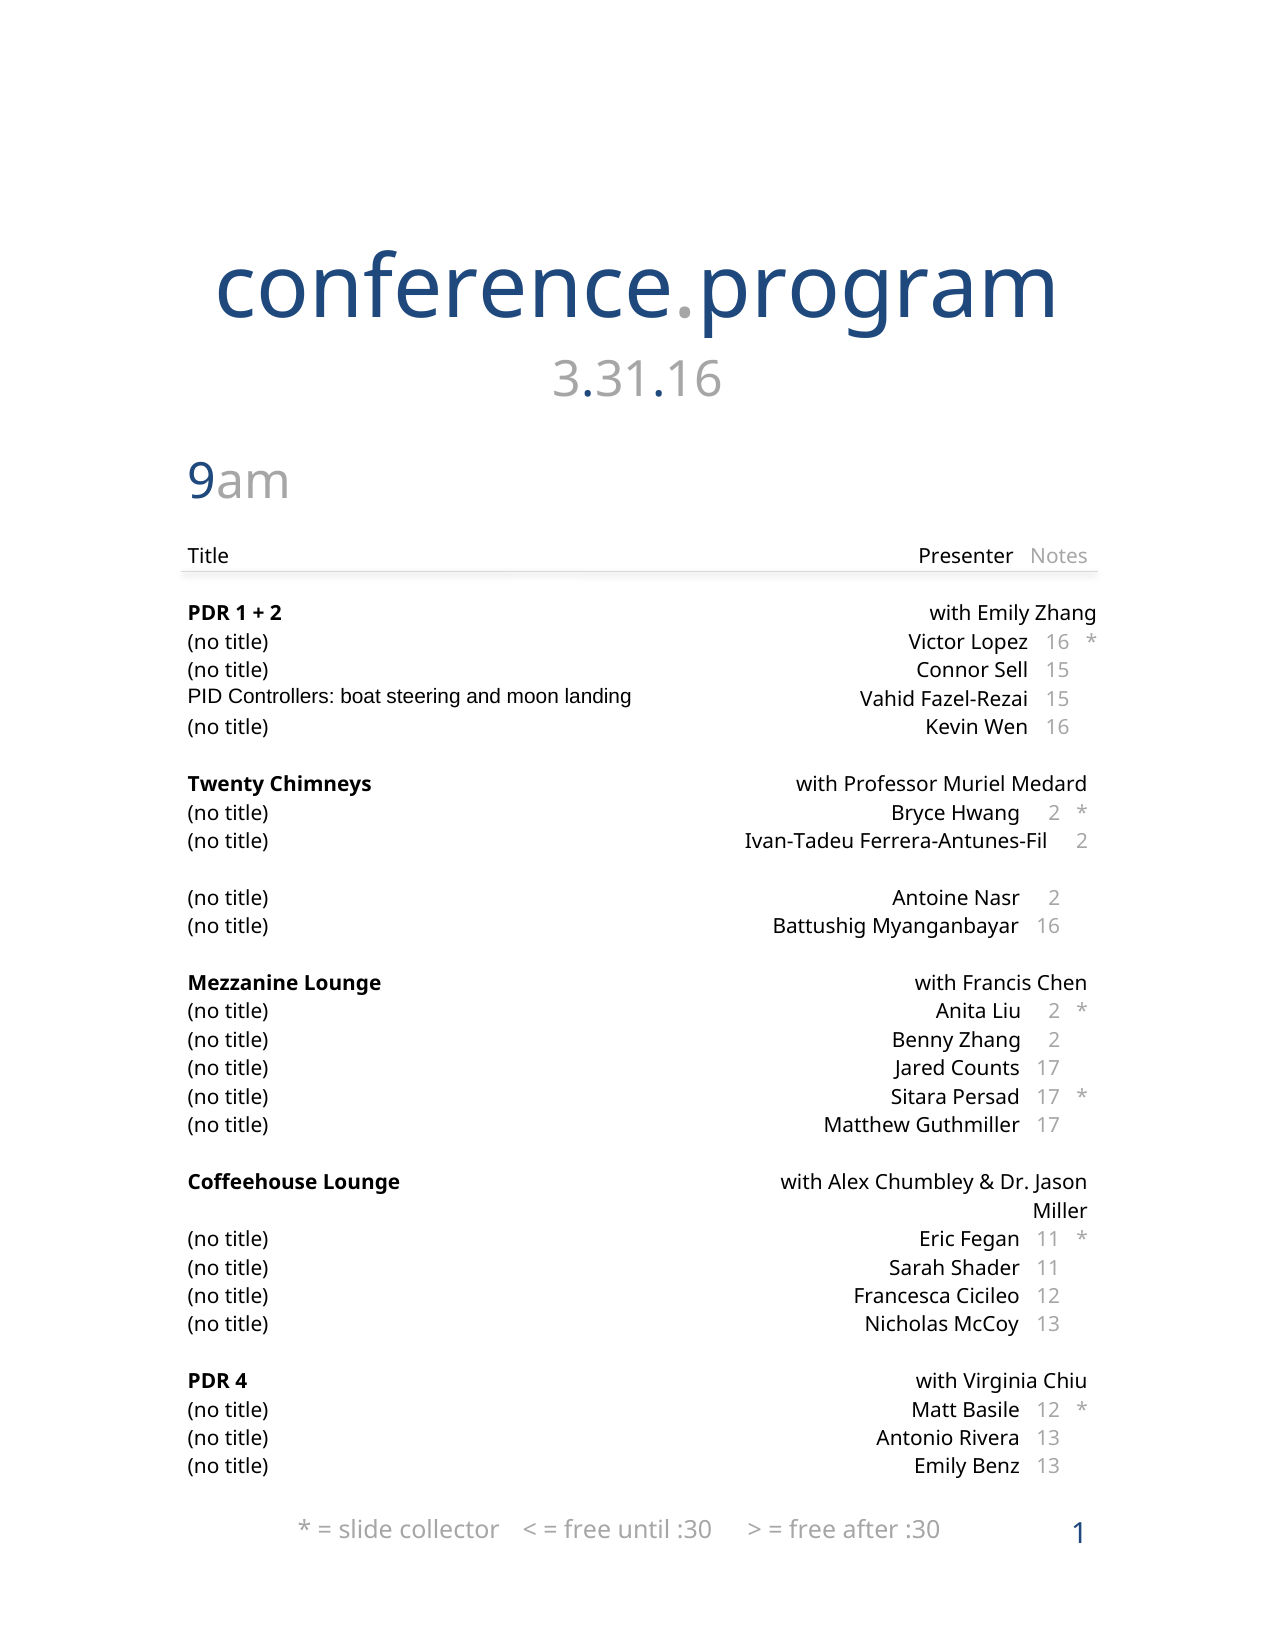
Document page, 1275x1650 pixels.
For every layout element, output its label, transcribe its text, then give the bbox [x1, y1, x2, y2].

table_cell Connor Sell 015 * [703, 655, 1108, 684]
table_cell (no title) [176, 1395, 769, 1423]
table_cell (no title) [176, 712, 703, 741]
table_cell (no title) [176, 883, 731, 911]
table_header Twenty Chimneys [176, 769, 731, 798]
table_header Mezzanine Lounge [176, 968, 806, 997]
table_cell Anita Liu 2 * [806, 997, 1099, 1025]
table_cell (no title) [176, 1423, 769, 1452]
table_header Presenter Notes [638, 542, 1099, 570]
table_cell (no title) [176, 1253, 712, 1281]
text 3.31.16 [187, 343, 1087, 411]
table_cell Bryce Hwang 02 * [731, 798, 1099, 826]
table_header Coffeehouse Lounge [176, 1167, 712, 1224]
table_cell Nicholas McCoy 013 * [713, 1310, 1099, 1338]
table_cell Victor Lopez 016 * [703, 627, 1108, 655]
table_cell Kevin Wen 016 * [703, 712, 1108, 741]
table_cell (no title) [176, 826, 731, 883]
table_header with Virginia Chiu [769, 1366, 1099, 1395]
table_cell Eric Fegan 11 * [713, 1224, 1099, 1253]
table_cell (no title) [176, 627, 703, 655]
table_cell Francesca Cicileo 12 * [713, 1281, 1099, 1309]
table_header with Francis Chen [806, 968, 1099, 997]
table_cell Antoine Nasr 02 * [731, 883, 1099, 911]
text conference.program [187, 224, 1087, 343]
table_cell (no title) [176, 1224, 712, 1253]
table_cell Sarah Shader 11 * [713, 1253, 1099, 1281]
table_cell (no title) [176, 655, 703, 684]
table_cell Emily Benz 13 * [769, 1452, 1099, 1480]
table_cell Matthew Guthmiller 17 * [806, 1110, 1099, 1139]
table_header with Emily Zhang [703, 599, 1108, 627]
table_cell Antonio Rivera 13 * [769, 1423, 1099, 1452]
table_cell (no title) [176, 1054, 806, 1082]
table_cell (no title) [176, 911, 731, 940]
table_cell Ivan-Tadeu Ferrera-Antunes-Fil 02 * [731, 826, 1099, 883]
text 9am [187, 445, 1087, 513]
table_cell (no title) [176, 798, 731, 826]
table_cell (no title) [176, 997, 806, 1025]
table_header PDR 1 + 2 [176, 599, 703, 627]
table_cell (no title) [176, 1452, 769, 1480]
table_cell PID Controllers: boat steering and moon landing [176, 684, 703, 712]
table_cell Sitara Persad 17 * [806, 1082, 1099, 1110]
table_header PDR 4 [176, 1366, 769, 1395]
table_cell (no title) [176, 1310, 712, 1338]
table_cell Jared Counts 17 * [806, 1054, 1099, 1082]
table_header Title [176, 542, 637, 570]
table_header with Professor Muriel Medard [731, 769, 1099, 798]
table_cell Matt Basile 12 * [769, 1395, 1099, 1423]
table_cell (no title) [176, 1110, 806, 1139]
table_cell (no title) [176, 1281, 712, 1309]
table_cell Vahid Fazel-Rezai 015 * [703, 684, 1108, 712]
table_cell (no title) [176, 1025, 806, 1053]
table_cell (no title) [176, 1082, 806, 1110]
table_cell Battushig Myanganbayar 016 * [731, 911, 1099, 940]
table_cell Benny Zhang 2 * [806, 1025, 1099, 1053]
table_header with Alex Chumbley & Dr. Jason Miller [713, 1167, 1099, 1224]
